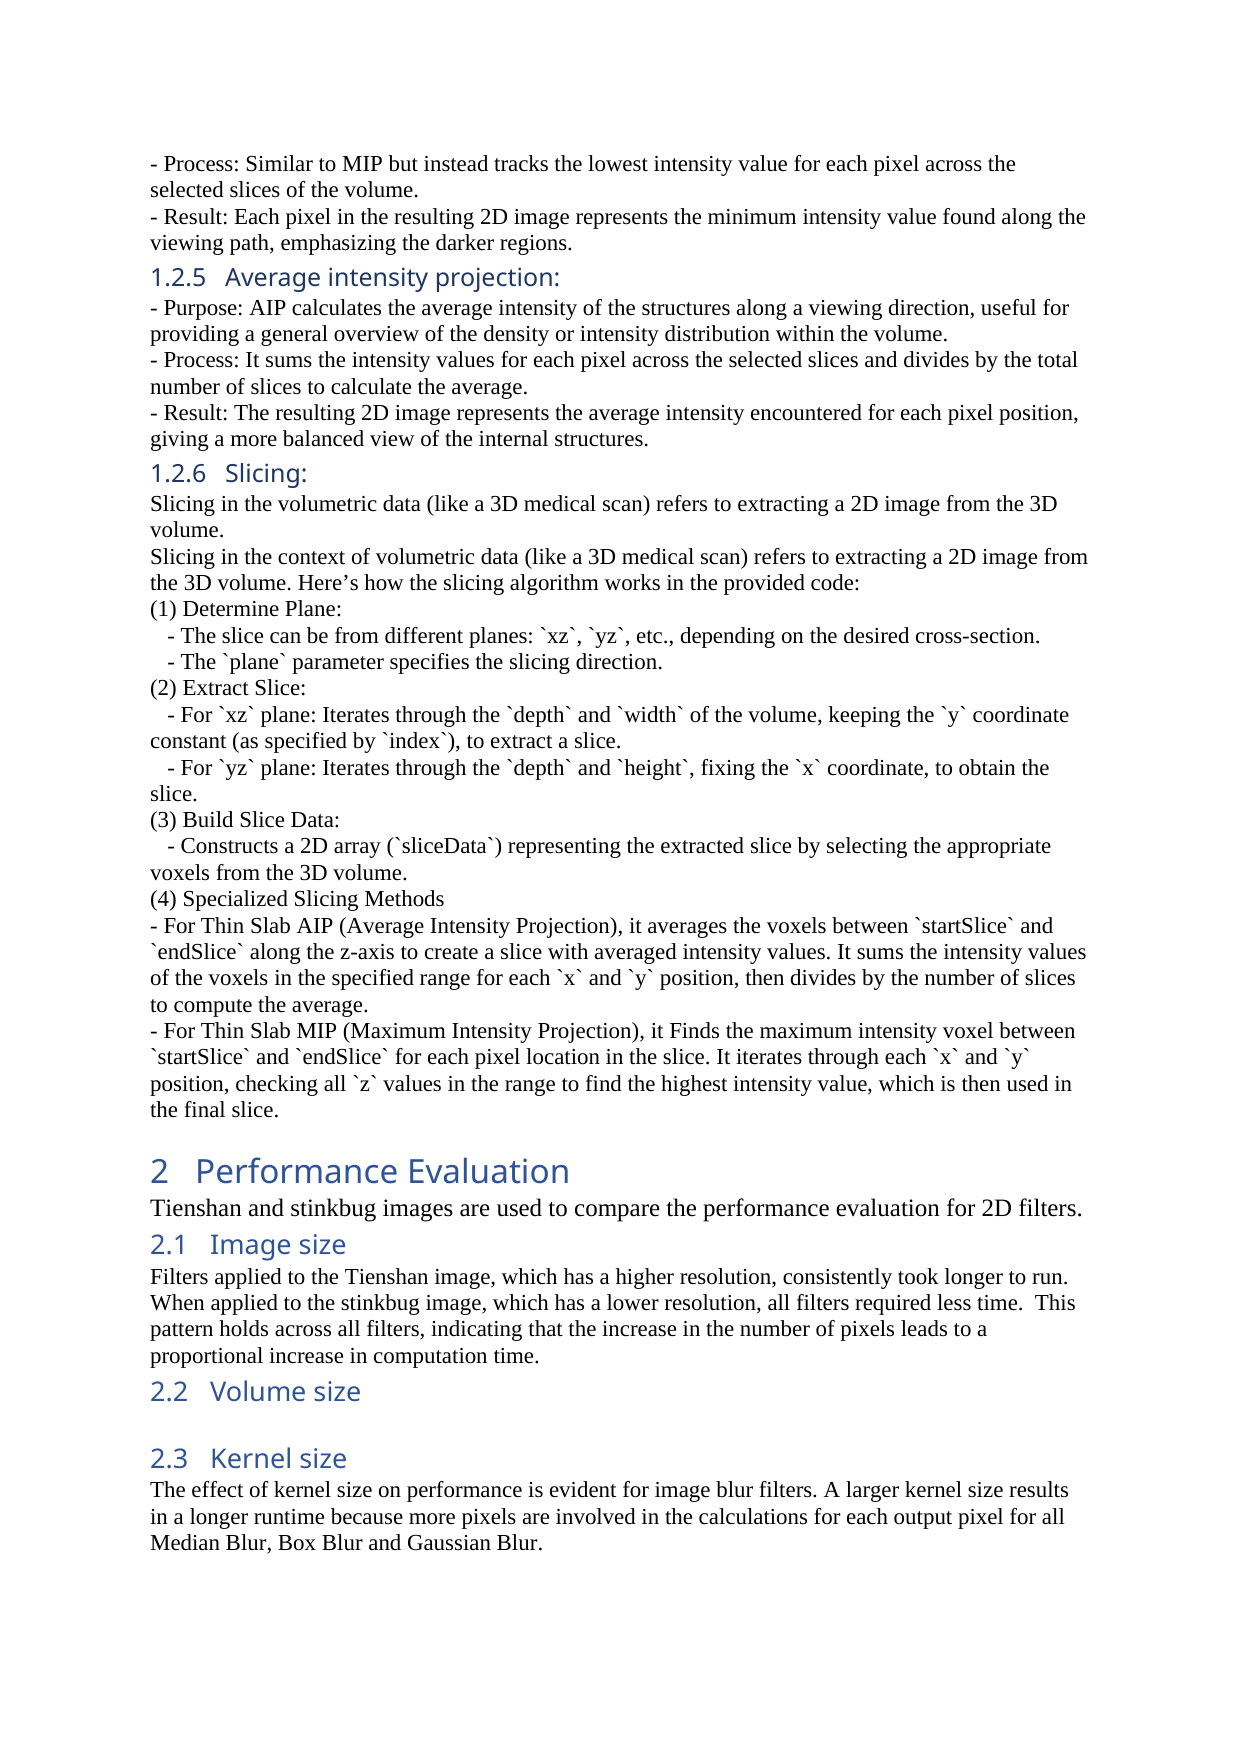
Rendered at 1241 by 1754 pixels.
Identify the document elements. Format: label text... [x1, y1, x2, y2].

text (3) Build Slice Data: [150, 806, 1090, 833]
text - Result: Each pixel in the resulting 2D image represents the minimum intensity value found along the viewing path, emphasizing the darker regions. [150, 203, 1090, 255]
text (4) Specialized Slicing Methods [150, 885, 1090, 912]
text Slicing in the volumetric data (like a 3D medical scan) refers to extracting a 2D image from the 3D volume. [150, 490, 1090, 543]
text - Purpose: AIP calculates the average intensity of the structures along a viewing direction, useful for providing a general overview of the density or intensity distribution within the volume. [150, 294, 1090, 346]
text - Process: Similar to MIP but instead tracks the lowest intensity value for each pixel across the selected slices of the volume. [150, 150, 1090, 203]
text - The `plane` parameter specifies the slicing direction. [150, 648, 1090, 674]
text Filters applied to the Tienshan image, which has a higher resolution, consistently took longer to run. When applied to the stinkbug image, which has a lower resolution, all filters required less time. This pattern holds across all filters, indicating that the increase in the number of pixels leads to a proportional increase in computation time. [150, 1263, 1090, 1368]
text Slicing in the context of volumetric data (like a 3D medical scan) refers to extracting a 2D image from the 3D volume. Here’s how the slicing algorithm works in the provided code: [150, 543, 1090, 595]
text (1) Determine Plane: [150, 595, 1090, 622]
text - Constructs a 2D array (`sliceData`) representing the extracted slice by selecting the appropriate voxels from the 3D volume. [150, 833, 1090, 885]
subtitle Image size [150, 1226, 1090, 1263]
subtitle Performance Evaluation [150, 1147, 1090, 1193]
text - Process: It sums the intensity values for each pixel across the selected slices and divides by the total number of slices to calculate the average. [150, 346, 1090, 399]
text - Result: The resulting 2D image represents the average intensity encountered for each pixel position, giving a more balanced view of the internal structures. [150, 399, 1090, 452]
subtitle Volume size [150, 1372, 1090, 1409]
text - For `yz` plane: Iterates through the `depth` and `height`, fixing the `x` coordinate, to obtain the slice. [150, 753, 1090, 806]
subtitle Kernel size [150, 1440, 1090, 1477]
text The effect of kernel size on performance is evident for image blur filters. A larger kernel size results in a longer runtime because more pixels are involved in the calculations for each output pixel for all Median Blur, Box Blur and Gaussian Blur. [150, 1477, 1090, 1556]
subtitle Average intensity projection: [150, 259, 1090, 294]
subtitle Slicing: [150, 456, 1090, 490]
text - For Thin Slab AIP (Average Intensity Projection), it averages the voxels between `startSlice` and `endSlice` along the z-axis to create a slice with averaged intensity values. It sums the intensity values of the voxels in the specified range for each `x` and `y` position, then divides by the number of slices to compute the average. [150, 912, 1090, 1017]
text - For Thin Slab MIP (Maximum Intensity Projection), it Finds the maximum intensity voxel between `startSlice` and `endSlice` for each pixel location in the slice. It iterates through each `x` and `y` position, checking all `z` values in the range to find the highest intensity value, which is then used in the final slice. [150, 1017, 1090, 1122]
text - For `xz` plane: Iterates through the `depth` and `width` of the volume, keeping the `y` coordinate constant (as specified by `index`), to extract a slice. [150, 701, 1090, 753]
text (2) Extract Slice: [150, 674, 1090, 701]
text - The slice can be from different planes: `xz`, `yz`, etc., depending on the desired cross-section. [150, 622, 1090, 648]
text Tienshan and stinkbug images are used to compare the performance evaluation for 2D filters. [150, 1193, 1090, 1222]
